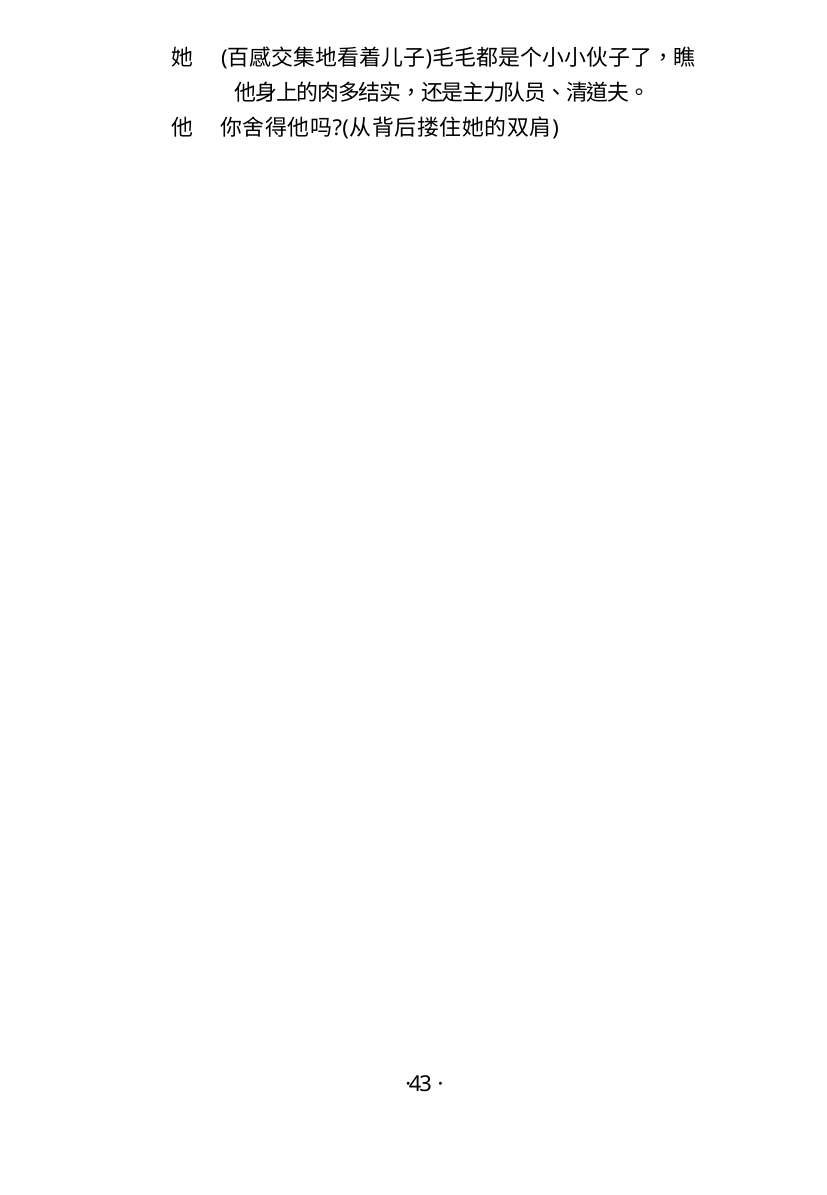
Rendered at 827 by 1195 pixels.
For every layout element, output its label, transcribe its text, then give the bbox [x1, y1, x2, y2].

text 她 (百感交集地看着儿子)毛毛都是个小小伙子了，瞧 他身上的肉多结实，还是主力队员、清道夫。 [171, 42, 720, 107]
text 他 你舍得他吗?(从背后搂住她的双肩) [171, 117, 720, 141]
